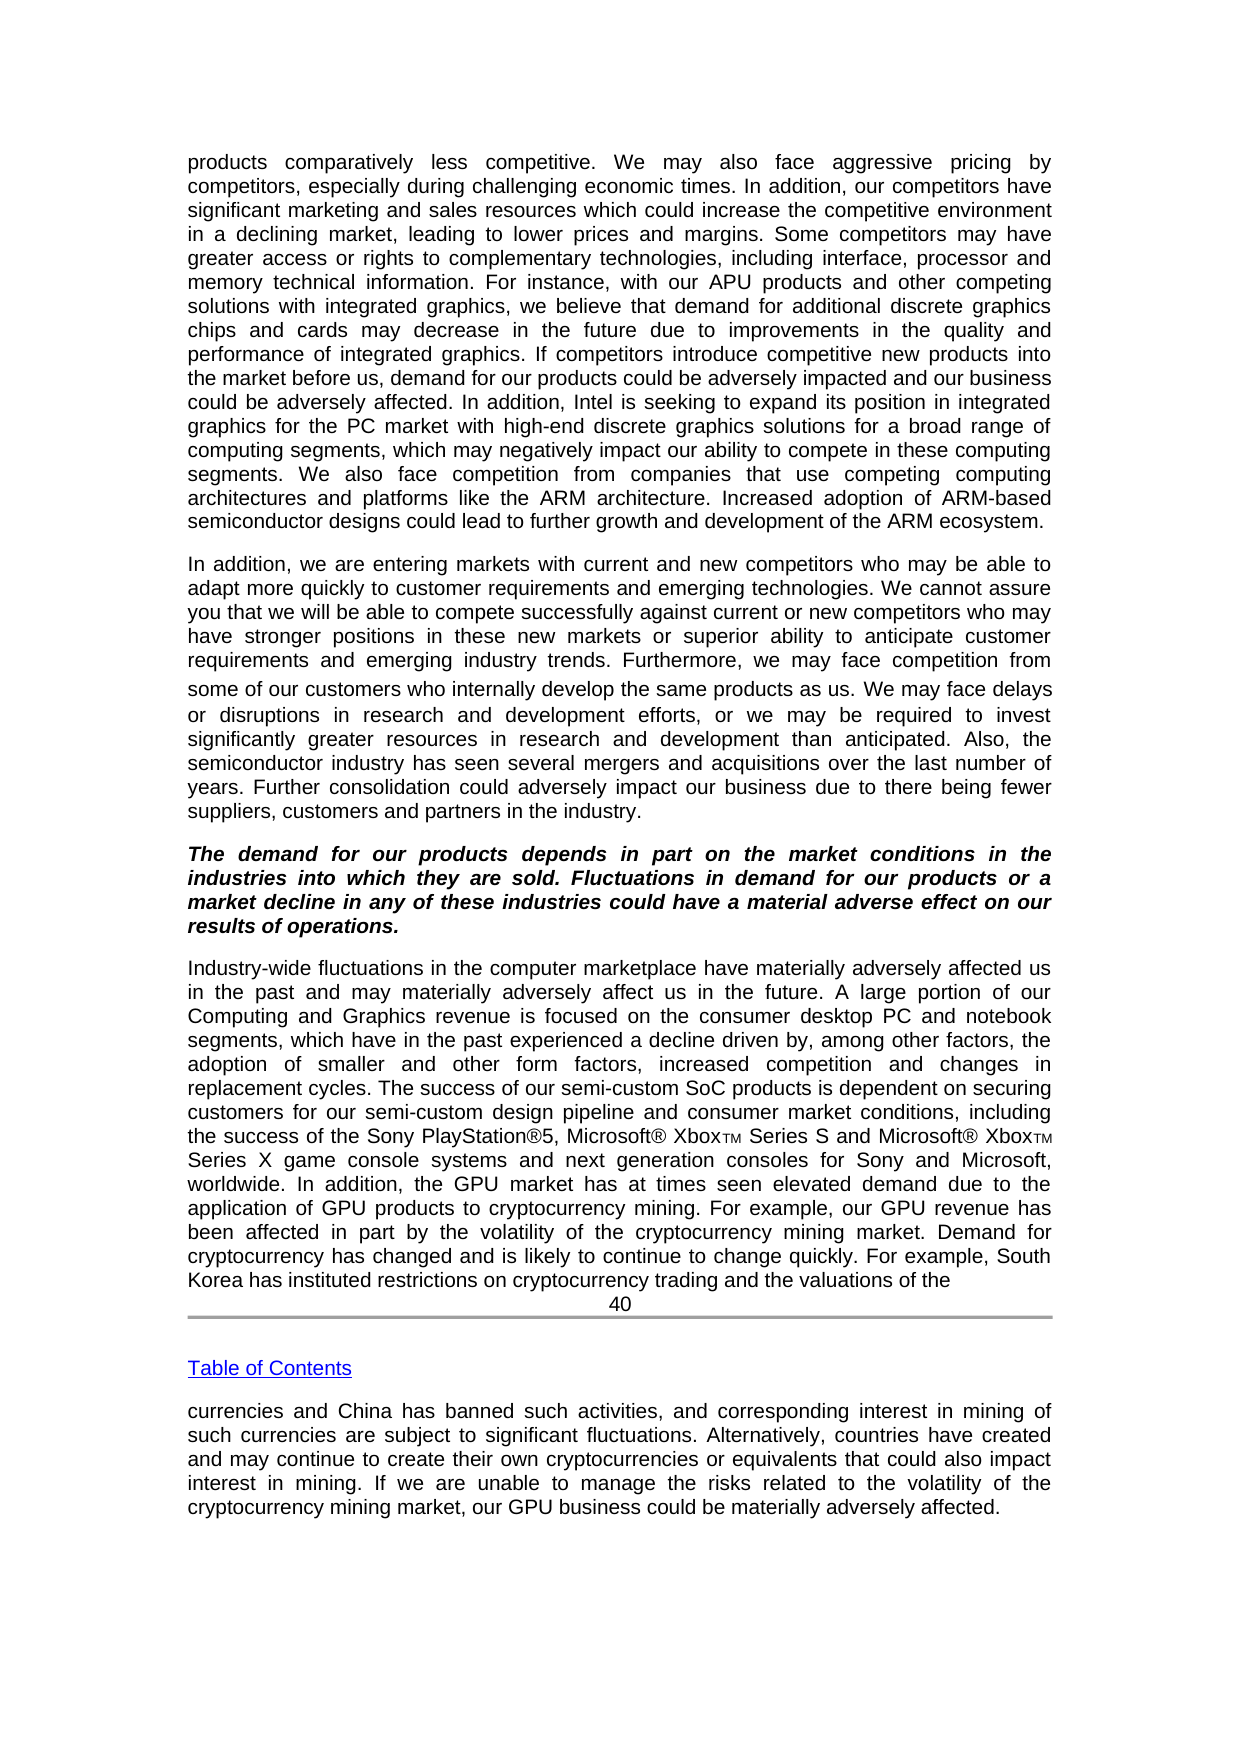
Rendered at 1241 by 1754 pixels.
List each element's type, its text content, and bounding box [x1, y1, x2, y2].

text Table of Contents [187, 1356, 1053, 1380]
text In addition, we are entering markets with current and new competitors who may be able to adapt more quickly to customer requirements and emerging technologies. We cannot assure you that we will be able to compete successfully against current or new competitors who may have stronger positions in these new markets or superior ability to anticipate customer requirements and emerging industry trends. Furthermore, we may face competition from some of our customers who internally develop the same products as us. We may face delays or disruptions in research and development efforts, or we may be required to invest significantly greater resources in research and development than anticipated. Also, the semiconductor industry has seen several mergers and acquisitions over the last number of years. Further consolidation could adversely impact our business due to there being fewer suppliers, customers and partners in the industry. [187, 552, 1053, 823]
text currencies and China has banned such activities, and corresponding interest in mining of such currencies are subject to significant fluctuations. Alternatively, countries have created and may continue to create their own cryptocurrencies or equivalents that could also impact interest in mining. If we are unable to manage the risks related to the volatility of the cryptocurrency mining market, our GPU business could be materially adversely affected. [187, 1399, 1053, 1518]
text 40 [187, 1292, 1053, 1315]
text Industry-wide fluctuations in the computer marketplace have materially adversely affected us in the past and may materially adversely affect us in the future. A large portion of our Computing and Graphics revenue is focused on the consumer desktop PC and notebook segments, which have in the past experienced a decline driven by, among other factors, the adoption of smaller and other form factors, increased competition and changes in replacement cycles. The success of our semi-custom SoC products is dependent on securing customers for our semi-custom design pipeline and consumer market conditions, including the success of the Sony PlayStation®5, Microsoft® XboxTM Series S and Microsoft® XboxTM Series X game console systems and next generation consoles for Sony and Microsoft, worldwide. In addition, the GPU market has at times seen elevated demand due to the application of GPU products to cryptocurrency mining. For example, our GPU revenue has been affected in part by the volatility of the cryptocurrency mining market. Demand for cryptocurrency has changed and is likely to continue to change quickly. For example, South Korea has instituted restrictions on cryptocurrency trading and the valuations of the [187, 956, 1053, 1292]
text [187, 150, 1053, 533]
text The demand for our products depends in part on the market conditions in the industries into which they are sold. Fluctuations in demand for our products or a market decline in any of these industries could have a material adverse effect on our results of operations. [187, 842, 1053, 937]
